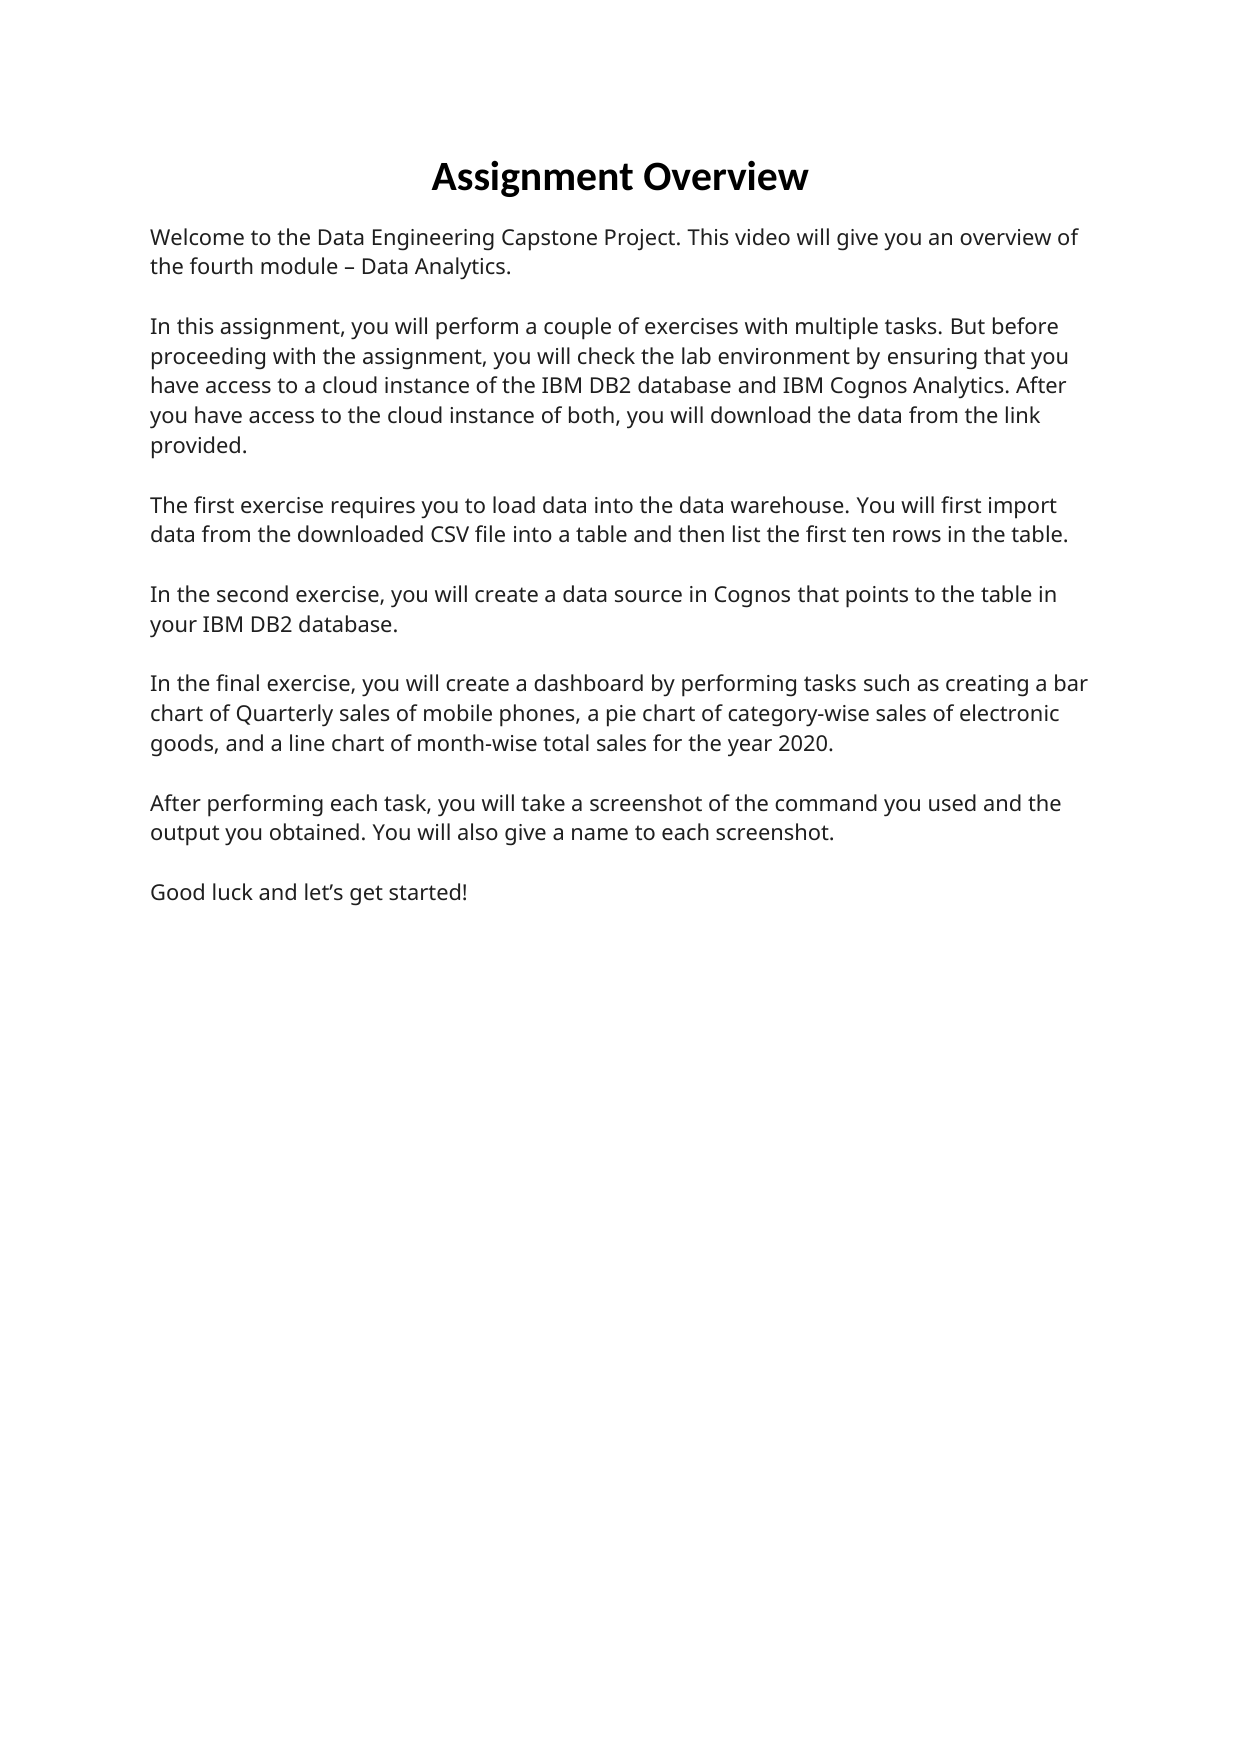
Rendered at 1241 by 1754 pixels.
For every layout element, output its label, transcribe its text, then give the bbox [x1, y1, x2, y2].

text In the second exercise, you will create a data source in Cognos that points to the table in your IBM DB2 database. [150, 579, 1090, 639]
text Welcome to the Data Engineering Capstone Project. This video will give you an overview of the fourth module – Data Analytics. [150, 222, 1090, 281]
text Assignment Overview [150, 150, 1090, 201]
text The first exercise requires you to load data into the data warehouse. You will first import data from the downloaded CSV file into a table and then list the first ten rows in the table. [150, 490, 1090, 549]
text In this assignment, you will perform a couple of exercises with multiple tasks. But before proceeding with the assignment, you will check the lab environment by ensuring that you have access to a cloud instance of the IBM DB2 database and IBM Cognos Analytics. After you have access to the cloud instance of both, you will download the data from the link provided. [150, 311, 1090, 460]
text Good luck and let’s get started! [150, 877, 1090, 907]
text After performing each task, you will take a screenshot of the command you used and the output you obtained. You will also give a name to each screenshot. [150, 788, 1090, 847]
text In the final exercise, you will create a dashboard by performing tasks such as creating a bar chart of Quarterly sales of mobile phones, a pie chart of category-wise sales of electronic goods, and a line chart of month-wise total sales for the year 2020. [150, 668, 1090, 758]
